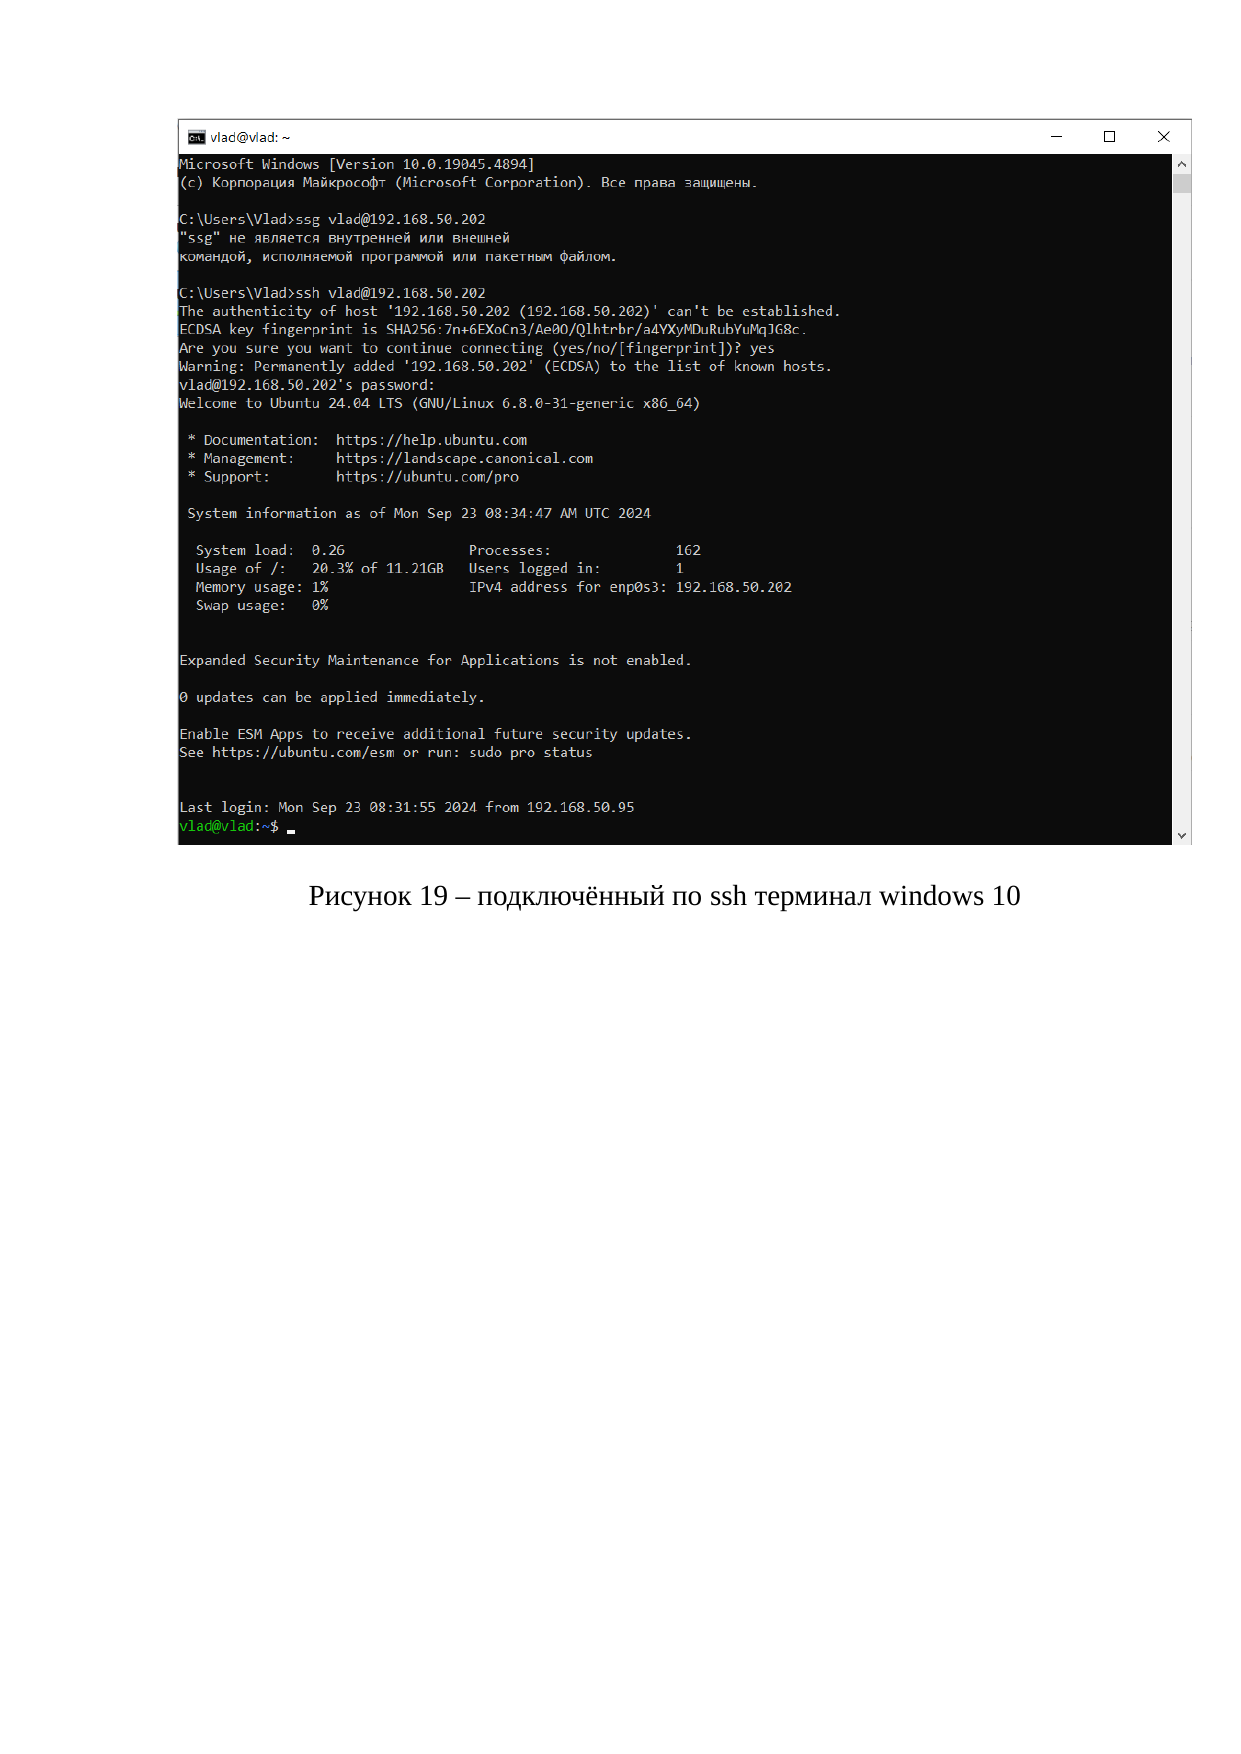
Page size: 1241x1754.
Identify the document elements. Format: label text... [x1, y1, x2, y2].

picture [177, 118, 1192, 845]
text Рисунок 19 – подключённый по ssh терминал windows 10 [177, 878, 1152, 912]
